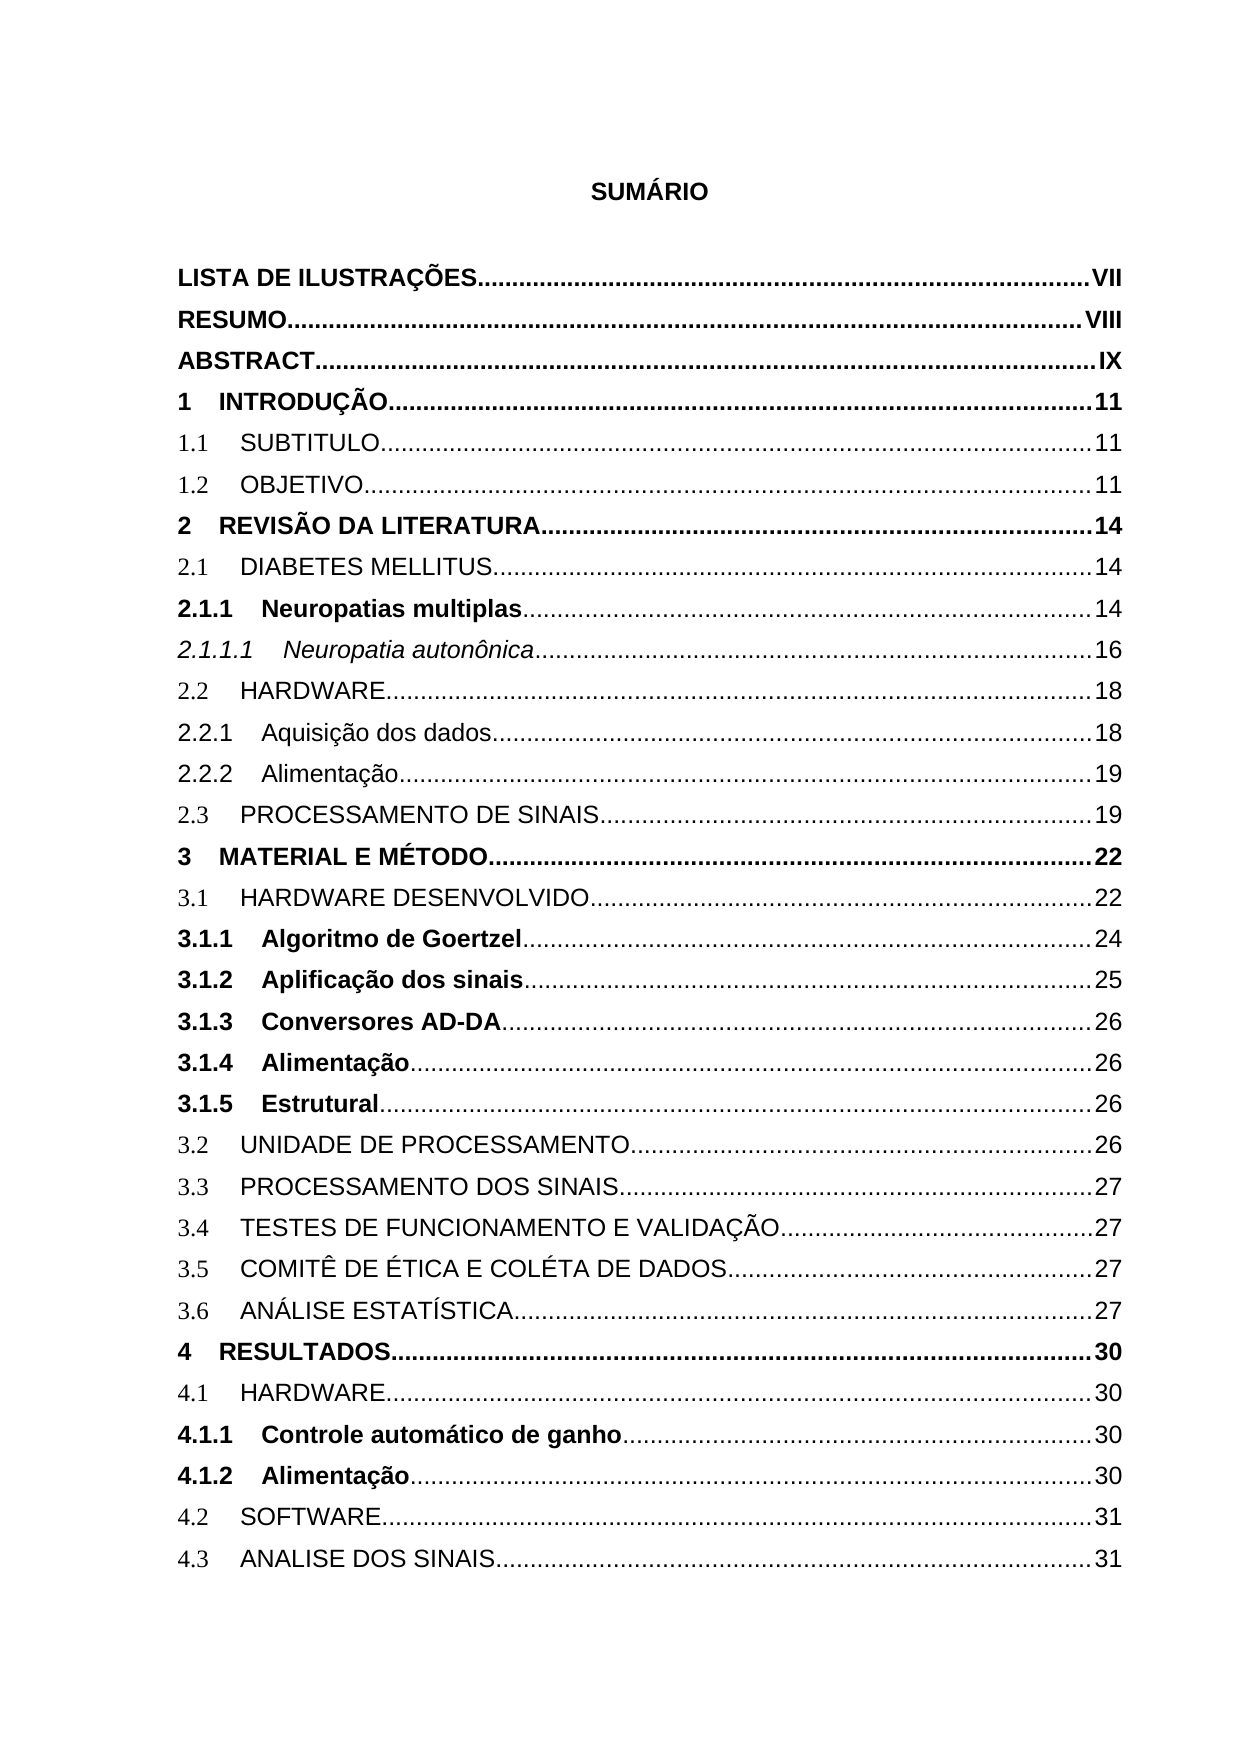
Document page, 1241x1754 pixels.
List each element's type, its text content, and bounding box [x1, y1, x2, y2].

text 2.1.1.1 Neuropatia autonônica 16 [177, 635, 1092, 664]
text 3.5 comitê de ética e coléta de dados 27 [177, 1254, 1092, 1283]
text 3.1.3 Conversores AD-DA 26 [177, 1007, 1092, 1035]
text 2 Revisão da literatura 14 [177, 511, 1092, 540]
text 2.1 DIABETES Mellitus. 14 [177, 552, 1092, 581]
text 3.2 unidade de processamento 26 [177, 1130, 1092, 1159]
text 4.3 Analise dos sinais 31 [177, 1543, 1092, 1572]
text 3.4 testes de funcionamento e validação 27 [177, 1213, 1092, 1242]
text 3.3 Processamento dos sinais 27 [177, 1172, 1092, 1201]
text 4.1.1 Controle automático de ganho 30 [177, 1420, 1092, 1448]
text 3.1.5 Estrutural 26 [177, 1089, 1092, 1118]
text 4 RESULTADOS 30 [177, 1337, 1092, 1366]
text 3.6 ANÁLISE estatística 27 [177, 1296, 1092, 1324]
text 2.2 HARDWARE 18 [177, 676, 1092, 705]
text 3.1.1 Algoritmo de Goertzel 24 [177, 924, 1092, 953]
text 3 Material e Método 22 [177, 841, 1092, 870]
text 2.2.1 Aquisição dos dados 18 [177, 718, 1092, 746]
text Resumo viii [177, 305, 1092, 333]
text 1.1 subtitulo 11 [177, 428, 1092, 457]
text 3.1.2 Aplificação dos sinais 25 [177, 965, 1092, 994]
text 3.1 HARDWARE Desenvolvido 22 [177, 883, 1092, 912]
text 4.1.2 Alimentação 30 [177, 1461, 1092, 1490]
text 3.1.4 Alimentação 26 [177, 1048, 1092, 1077]
text Sumário [177, 177, 1122, 206]
text 2.3 Processamento de sinais 19 [177, 800, 1092, 829]
text 2.2.2 Alimentação 19 [177, 759, 1092, 788]
text 1.2 objetivo 11 [177, 470, 1092, 499]
text Abstract ix [177, 346, 1092, 375]
text 1 Introdução 11 [177, 387, 1092, 416]
text LISTA DE ILUSTRAÇÕES vii [177, 263, 1092, 292]
text 2.1.1 Neuropatias multiplas 14 [177, 594, 1092, 622]
text 4.2 Software 31 [177, 1502, 1092, 1531]
text 4.1 hardware 30 [177, 1378, 1092, 1407]
